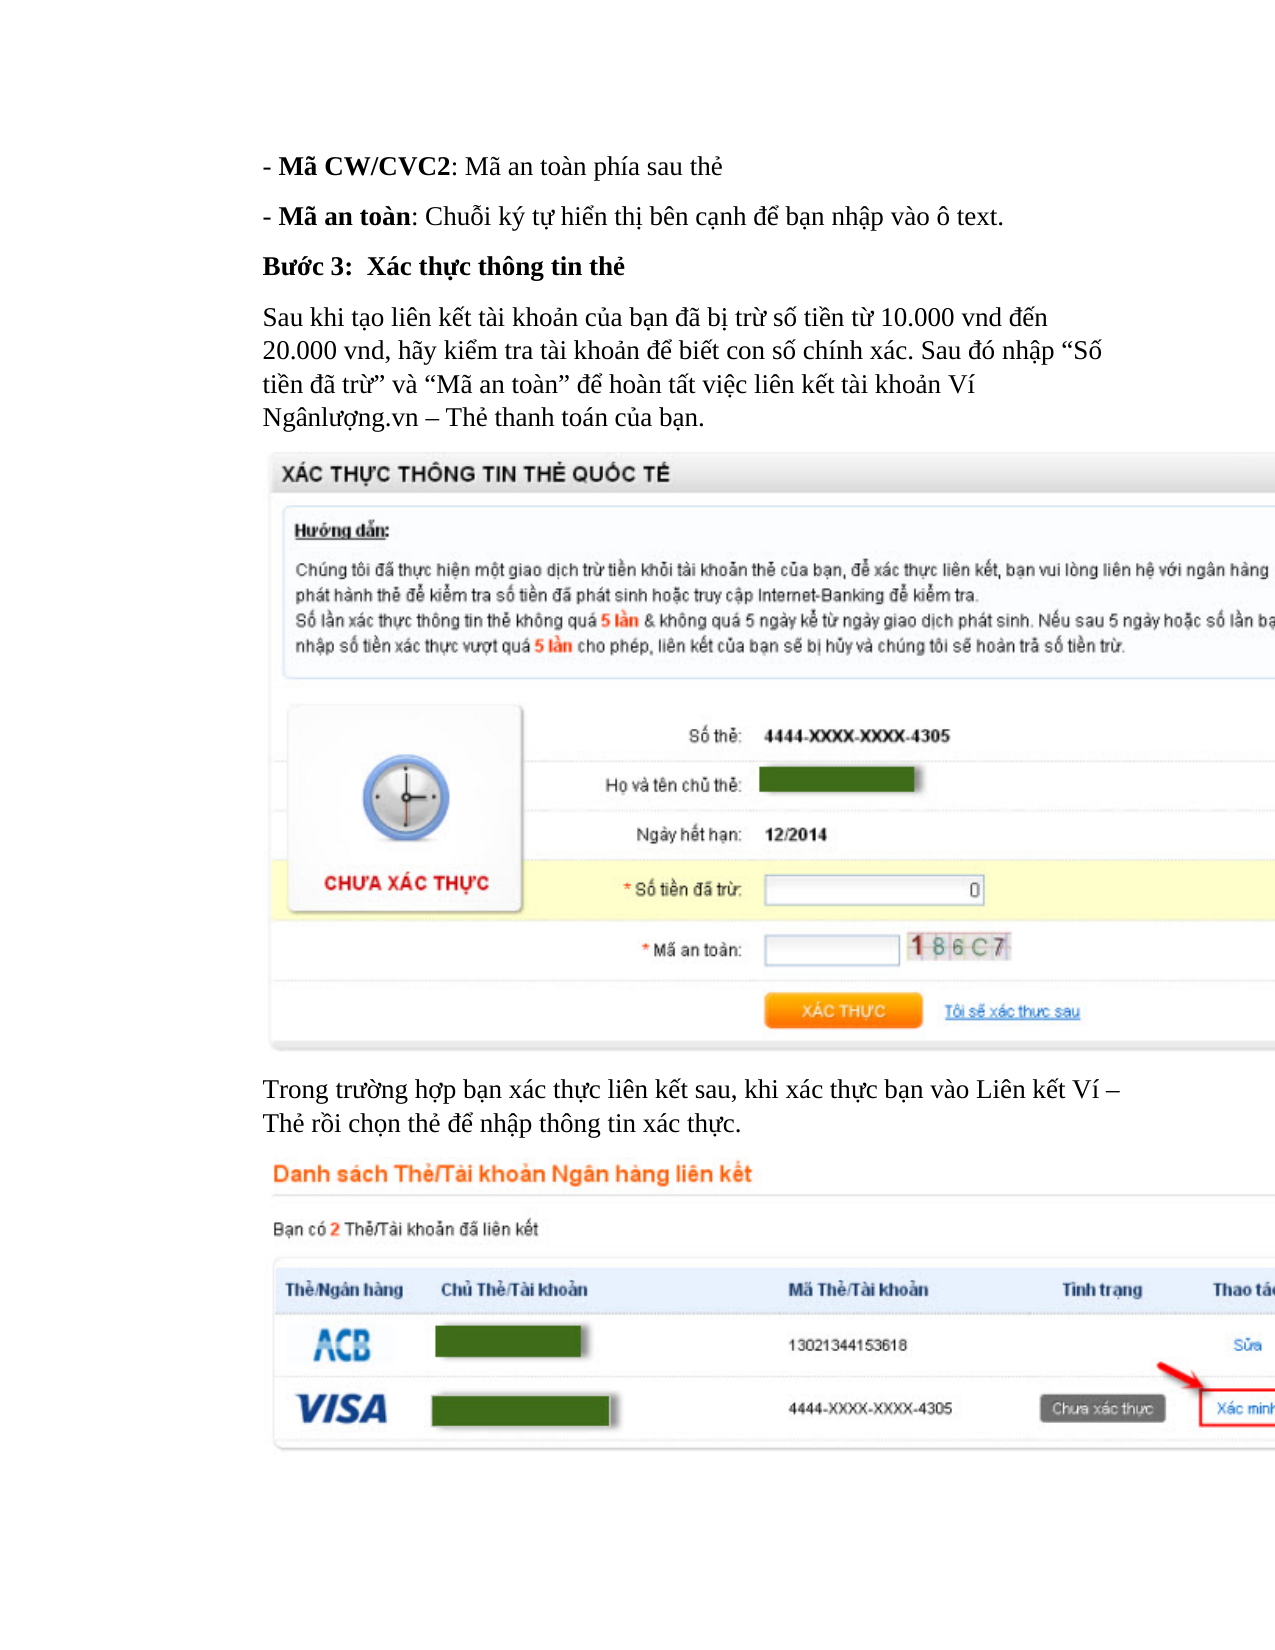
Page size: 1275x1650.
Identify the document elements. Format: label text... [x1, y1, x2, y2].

picture [262, 451, 1275, 1055]
text - Mã CW/CVC2: Mã an toàn phía sau thẻ [262, 150, 1125, 181]
text Trong trường hợp bạn xác thực liên kết sau, khi xác thực bạn vào Liên kết Ví – Thẻ rồi chọn thẻ để nhập thông tin xác thực. [262, 1073, 1125, 1138]
text - Mã an toàn: Chuỗi ký tự hiển thị bên cạnh để bạn nhập vào ô text. [262, 200, 1125, 231]
picture [262, 1157, 1275, 1459]
text Bước 3: Xác thực thông tin thẻ [262, 250, 1125, 282]
text Sau khi tạo liên kết tài khoản của bạn đã bị trừ số tiền từ 10.000 vnd đến 20.000 vnd, hãy kiểm tra tài khoản để biết con số chính xác. Sau đó nhập “Số tiền đã trừ” và “Mã an toàn” để hoàn tất việc liên kết tài khoản Ví Ngânlượng.vn – Thẻ thanh toán của bạn. [262, 301, 1125, 432]
